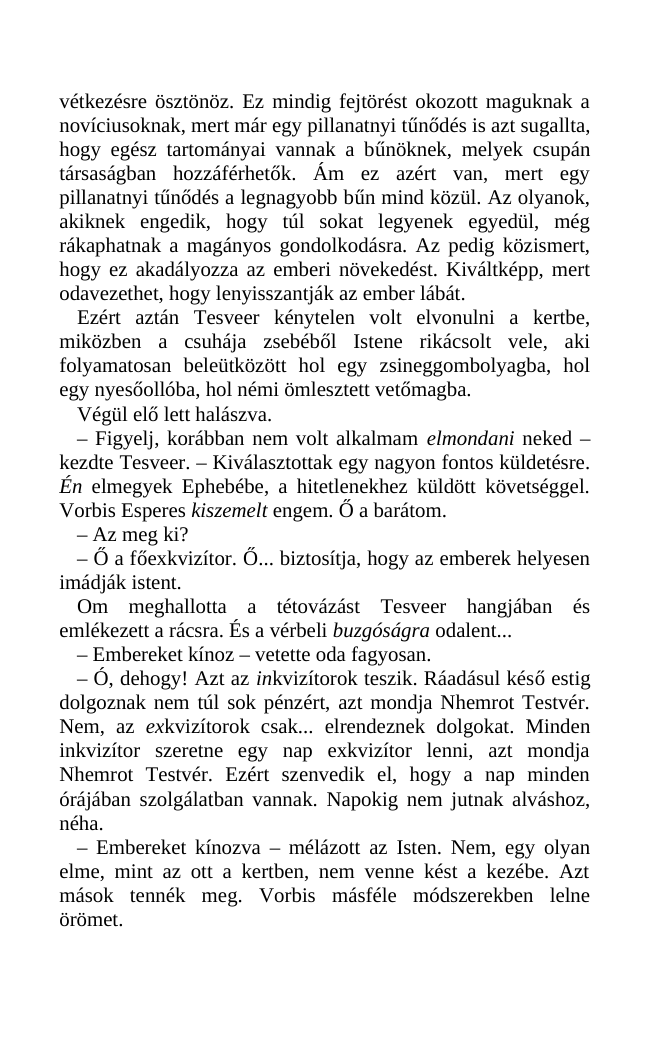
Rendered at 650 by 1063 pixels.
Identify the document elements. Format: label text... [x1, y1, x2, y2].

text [59, 89, 591, 305]
text Ezért aztán Tesveer kénytelen volt elvonulni a kertbe, miközben a csuhája zsebéből Istene rikácsolt vele, aki folyamatosan beleütközött hol egy zsineggombolyagba, hol egy nyesőollóba, hol némi ömlesztett vetőmagba. [59, 305, 591, 401]
text – Figyelj, korábban nem volt alkalmam elmondani neked – kezdte Tesveer. – Kiválasztottak egy nagyon fontos küldetésre. Én elmegyek Ephebébe, a hitetlenekhez küldött követséggel. Vorbis Esperes kiszemelt engem. Ő a barátom. [59, 426, 591, 522]
text – Ó, dehogy! Azt az inkvizítorok teszik. Ráadásul késő estig dolgoznak nem túl sok pénzért, azt mondja Nhemrot Testvér. Nem, az exkvizítorok csak... elrendeznek dolgokat. Minden inkvizítor szeretne egy nap exkvizítor lenni, azt mondja Nhemrot Testvér. Ezért szenvedik el, hogy a nap minden órájában szolgálatban vannak. Napokig nem jutnak alváshoz, néha. [59, 666, 591, 834]
text Végül elő lett halászva. [59, 401, 591, 426]
text – Ő a főexkvizítor. Ő... biztosítja, hogy az emberek helyesen imádják istent. [59, 546, 591, 594]
text – Embereket kínoz – vetette oda fagyosan. [59, 642, 591, 666]
text – Embereket kínozva – mélázott az Isten. Nem, egy olyan elme, mint az ott a kertben, nem venne kést a kezébe. Azt mások tennék meg. Vorbis másféle módszerekben lelne örömet. [59, 834, 591, 931]
text Om meghallotta a tétovázást Tesveer hangjában és emlékezett a rácsra. És a vérbeli buzgóságra odalent... [59, 594, 591, 642]
text – Az meg ki? [59, 522, 591, 546]
